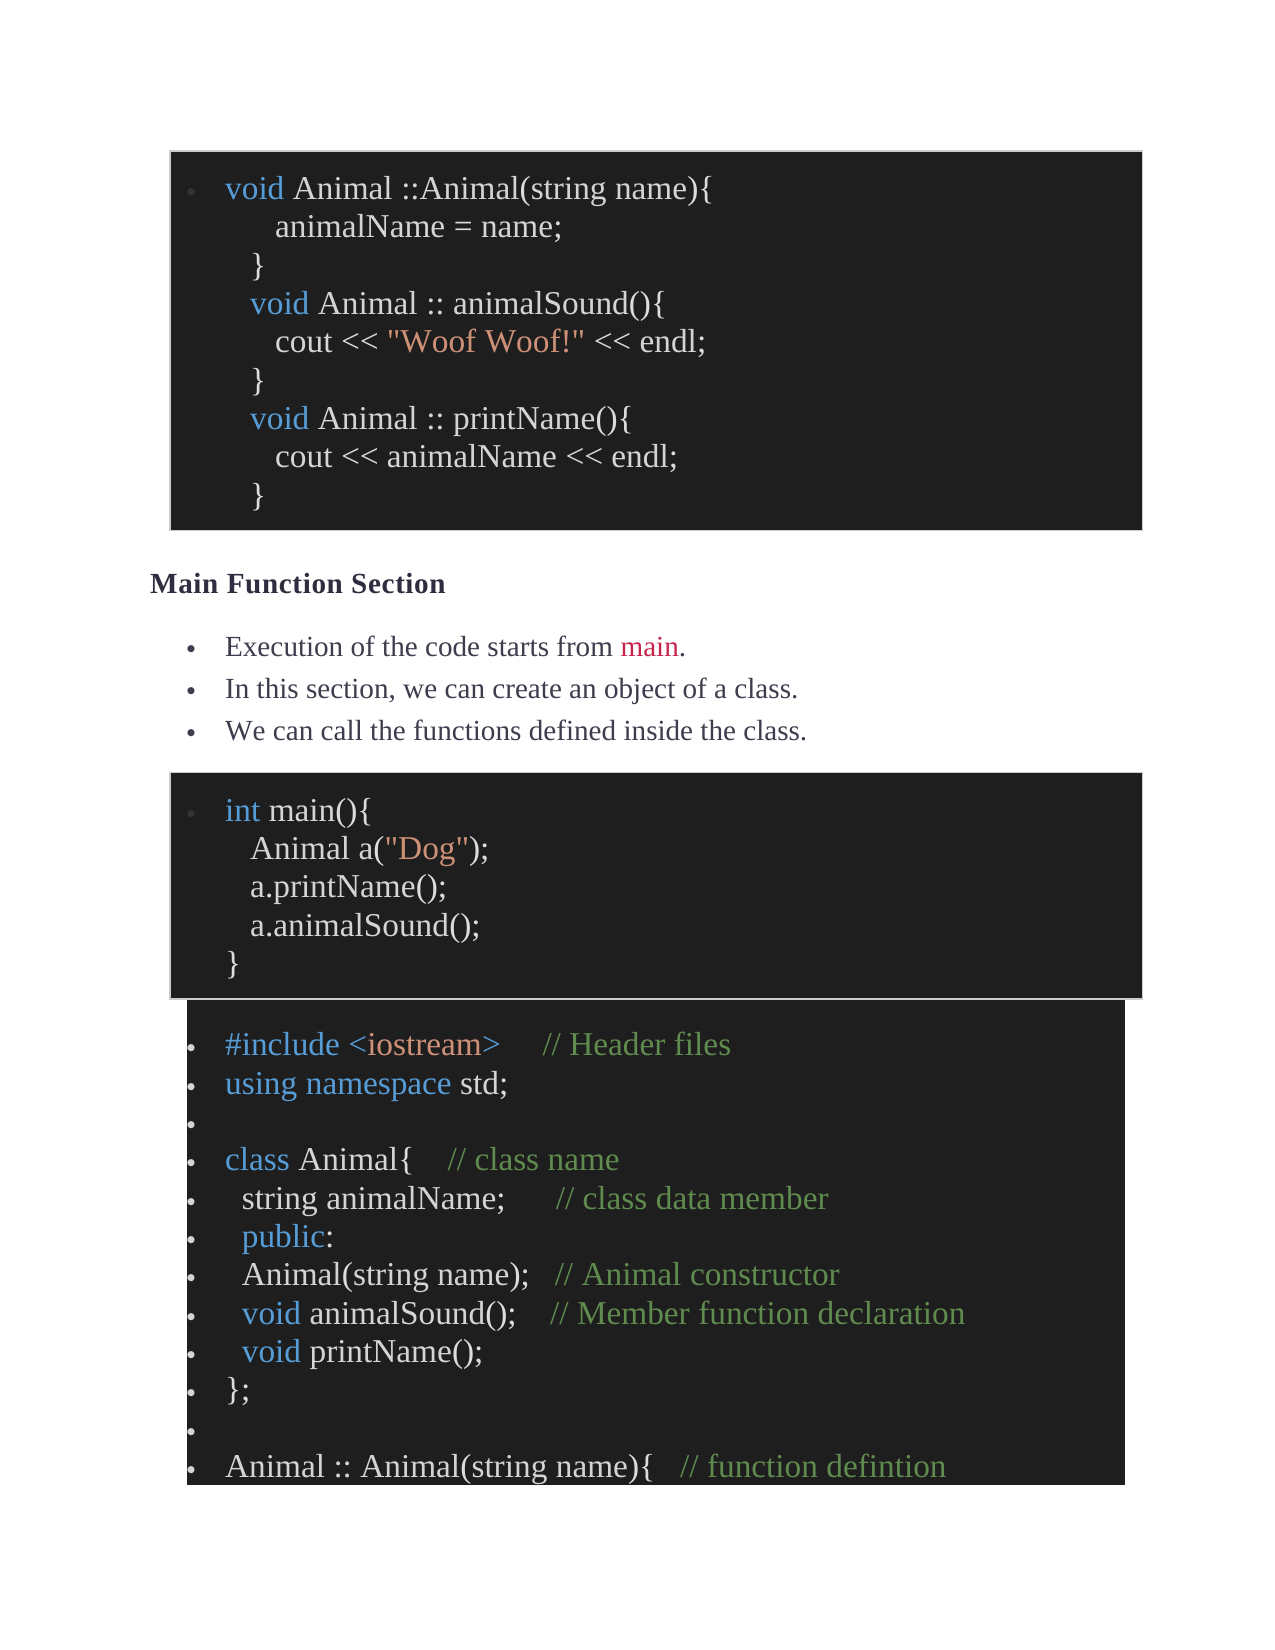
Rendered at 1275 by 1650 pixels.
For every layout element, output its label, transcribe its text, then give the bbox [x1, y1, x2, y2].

list Execution of the code starts from main. [187, 629, 1125, 662]
list class Animal{ // class name [187, 1140, 1125, 1178]
list void Animal ::Animal(string name){ animalName = name; } void Animal :: animalSound(){ cout << "Woof Woof!" << endl; } void Animal :: printName(){ cout << animalName << endl; } [171, 152, 1142, 530]
list using namespace std; [187, 1063, 1125, 1101]
list void animalSound(); // Member function declaration [187, 1293, 1125, 1331]
list int main(){ Animal a("Dog"); a.printName(); a.animalSound(); } [171, 773, 1142, 998]
list string animalName; // class data member [187, 1178, 1125, 1216]
list #include <iostream> // Header files [187, 1025, 1125, 1063]
text Main Function Section [150, 566, 1125, 599]
list Animal(string name); // Animal constructor [187, 1255, 1125, 1293]
list We can call the functions defined inside the class. [187, 713, 1125, 747]
list void printName(); [187, 1331, 1125, 1370]
list public: [187, 1216, 1125, 1255]
list In this section, we can create an object of a class. [187, 671, 1125, 704]
list }; [187, 1370, 1125, 1408]
list Animal :: Animal(string name){ // function defintion [187, 1446, 1125, 1485]
